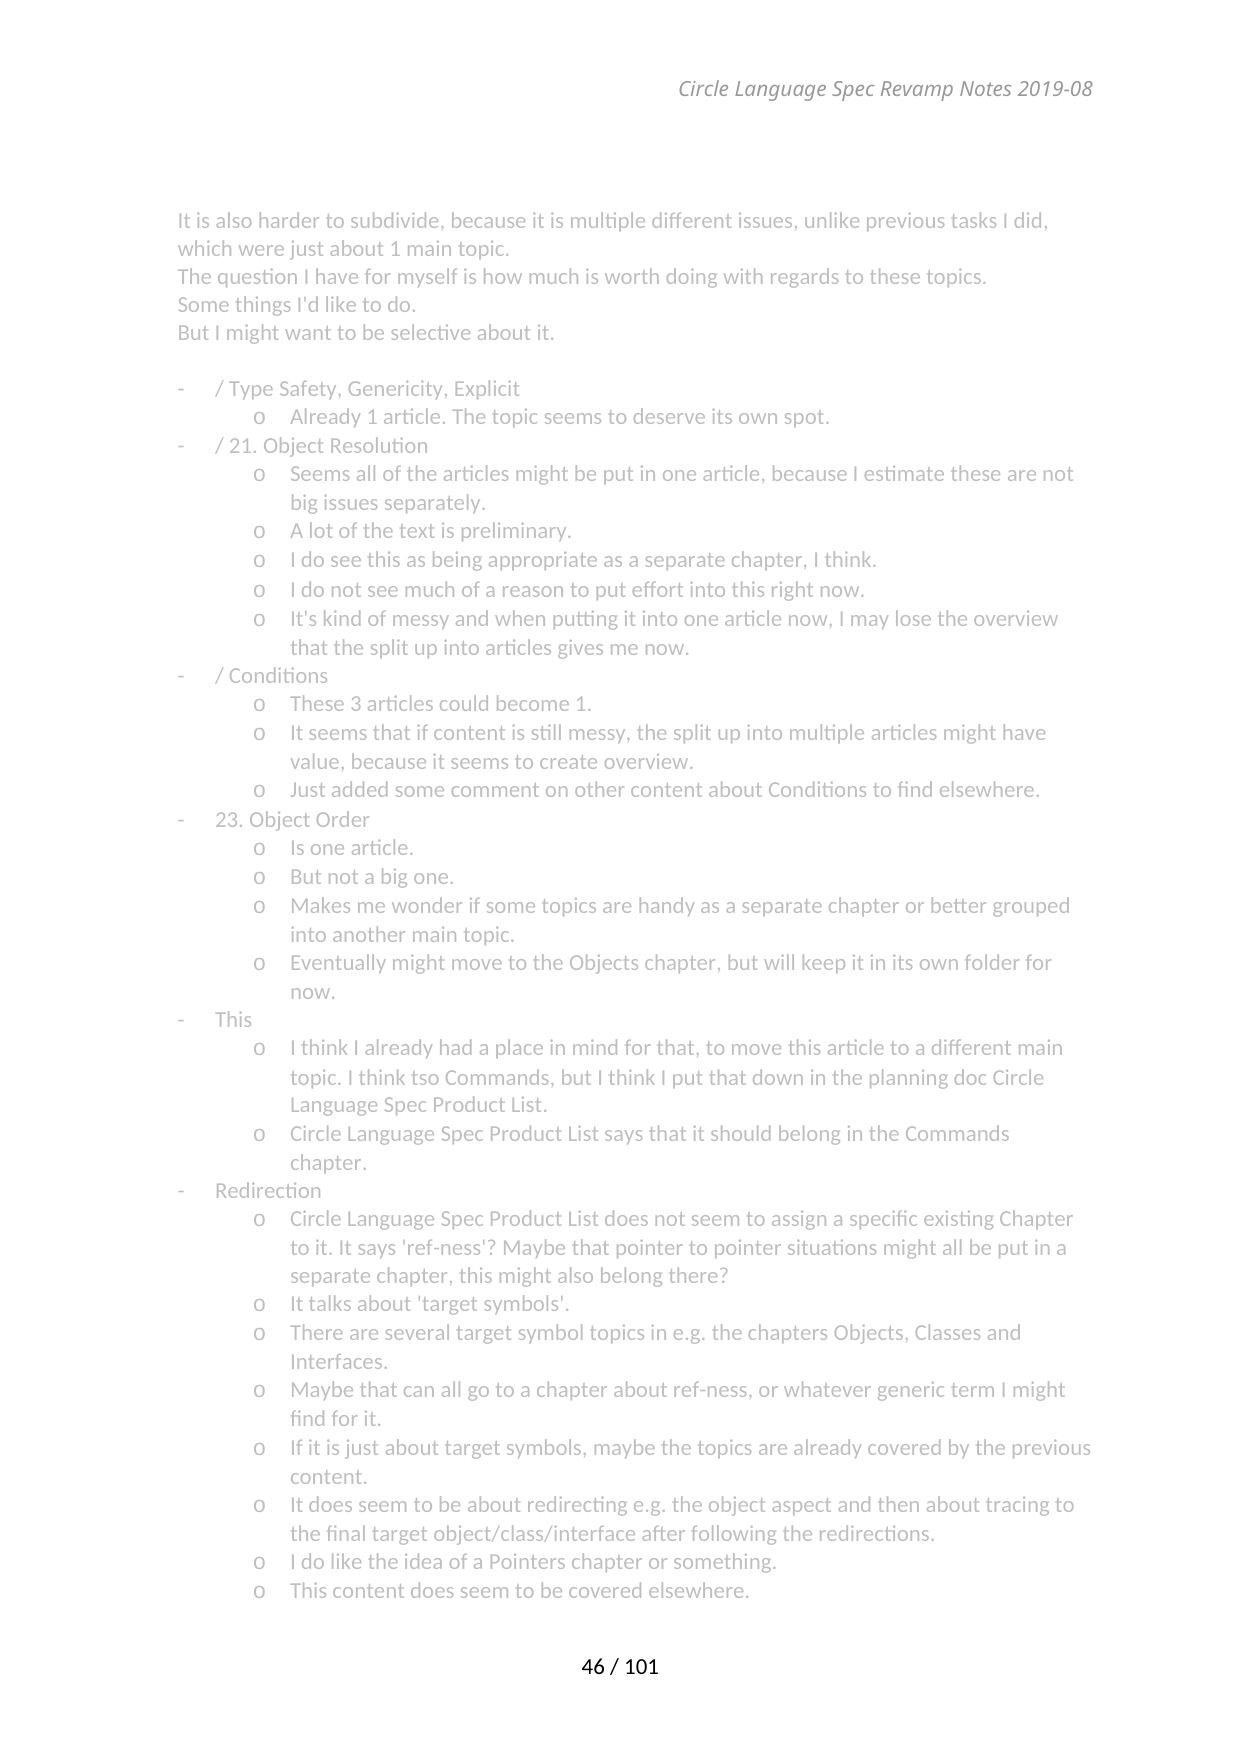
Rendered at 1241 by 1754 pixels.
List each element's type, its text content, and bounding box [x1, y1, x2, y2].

list Makes me wonder if some topics are handy as a separate chapter or better grouped into another main topic. [252, 891, 1093, 948]
list Circle Language Spec Product List does not seem to assign a specific existing Chapter to it. It says 'ref-ness'? Maybe that pointer to pointer situations might all be put in a separate chapter, this might also belong there? [252, 1204, 1093, 1289]
list If it is just about target symbols, maybe the topics are already covered by the previous content. [252, 1433, 1093, 1490]
list Just added some comment on other content about Conditions to find elsewhere. [252, 776, 1093, 805]
list Is one article. [252, 833, 1093, 862]
list Eventually might move to the Objects chapter, but will keep it in its own folder for now. [252, 948, 1093, 1005]
list These 3 articles could become 1. [252, 689, 1093, 718]
list Already 1 article. The topic seems to deserve its own spot. [252, 402, 1093, 431]
list I do see this as being appropriate as a separate chapter, I think. [252, 546, 1093, 575]
list / Type Safety, Genericity, Explicit [177, 374, 1093, 402]
list / 21. Object Resolution [177, 431, 1093, 459]
list Maybe that can all go to a chapter about ref-ness, or whatever generic term I might find for it. [252, 1375, 1093, 1433]
list This content does seem to be covered elsewhere. [252, 1576, 1093, 1605]
list I think I already had a place in mind for that, to move this article to a different main topic. I think tso Commands, but I think I put that down in the planning doc Circle Language Spec Product List. [252, 1033, 1093, 1119]
list 23. Object Order [177, 805, 1093, 833]
list / Conditions [177, 661, 1093, 689]
text The question I have for myself is how much is worth doing with regards to these topics. [177, 262, 1093, 290]
list This [177, 1005, 1093, 1033]
text Some things I'd like to do. [177, 290, 1093, 318]
list But not a big one. [252, 862, 1093, 891]
list A lot of the text is preliminary. [252, 516, 1093, 546]
text It is also harder to subdivide, because it is multiple different issues, unlike previous tasks I did, which were just about 1 main topic. [177, 206, 1093, 262]
list It's kind of messy and when putting it into one article now, I may lose the overview that the split up into articles gives me now. [252, 604, 1093, 661]
text But I might want to be selective about it. [177, 318, 1093, 346]
list I do not see much of a reason to put effort into this right now. [252, 575, 1093, 604]
list It seems that if content is still messy, the split up into multiple articles might have value, because it seems to create overview. [252, 718, 1093, 776]
list Seems all of the articles might be put in one article, because I estimate these are not big issues separately. [252, 459, 1093, 516]
list I do like the idea of a Pointers chapter or something. [252, 1547, 1093, 1576]
list It does seem to be about redirecting e.g. the object aspect and then about tracing to the final target object/class/interface after following the redirections. [252, 1490, 1093, 1547]
list It talks about 'target symbols'. [252, 1289, 1093, 1318]
list There are several target symbol topics in e.g. the chapters Objects, Classes and Interfaces. [252, 1318, 1093, 1375]
list Circle Language Spec Product List says that it should belong in the Commands chapter. [252, 1119, 1093, 1176]
list Redirection [177, 1176, 1093, 1204]
